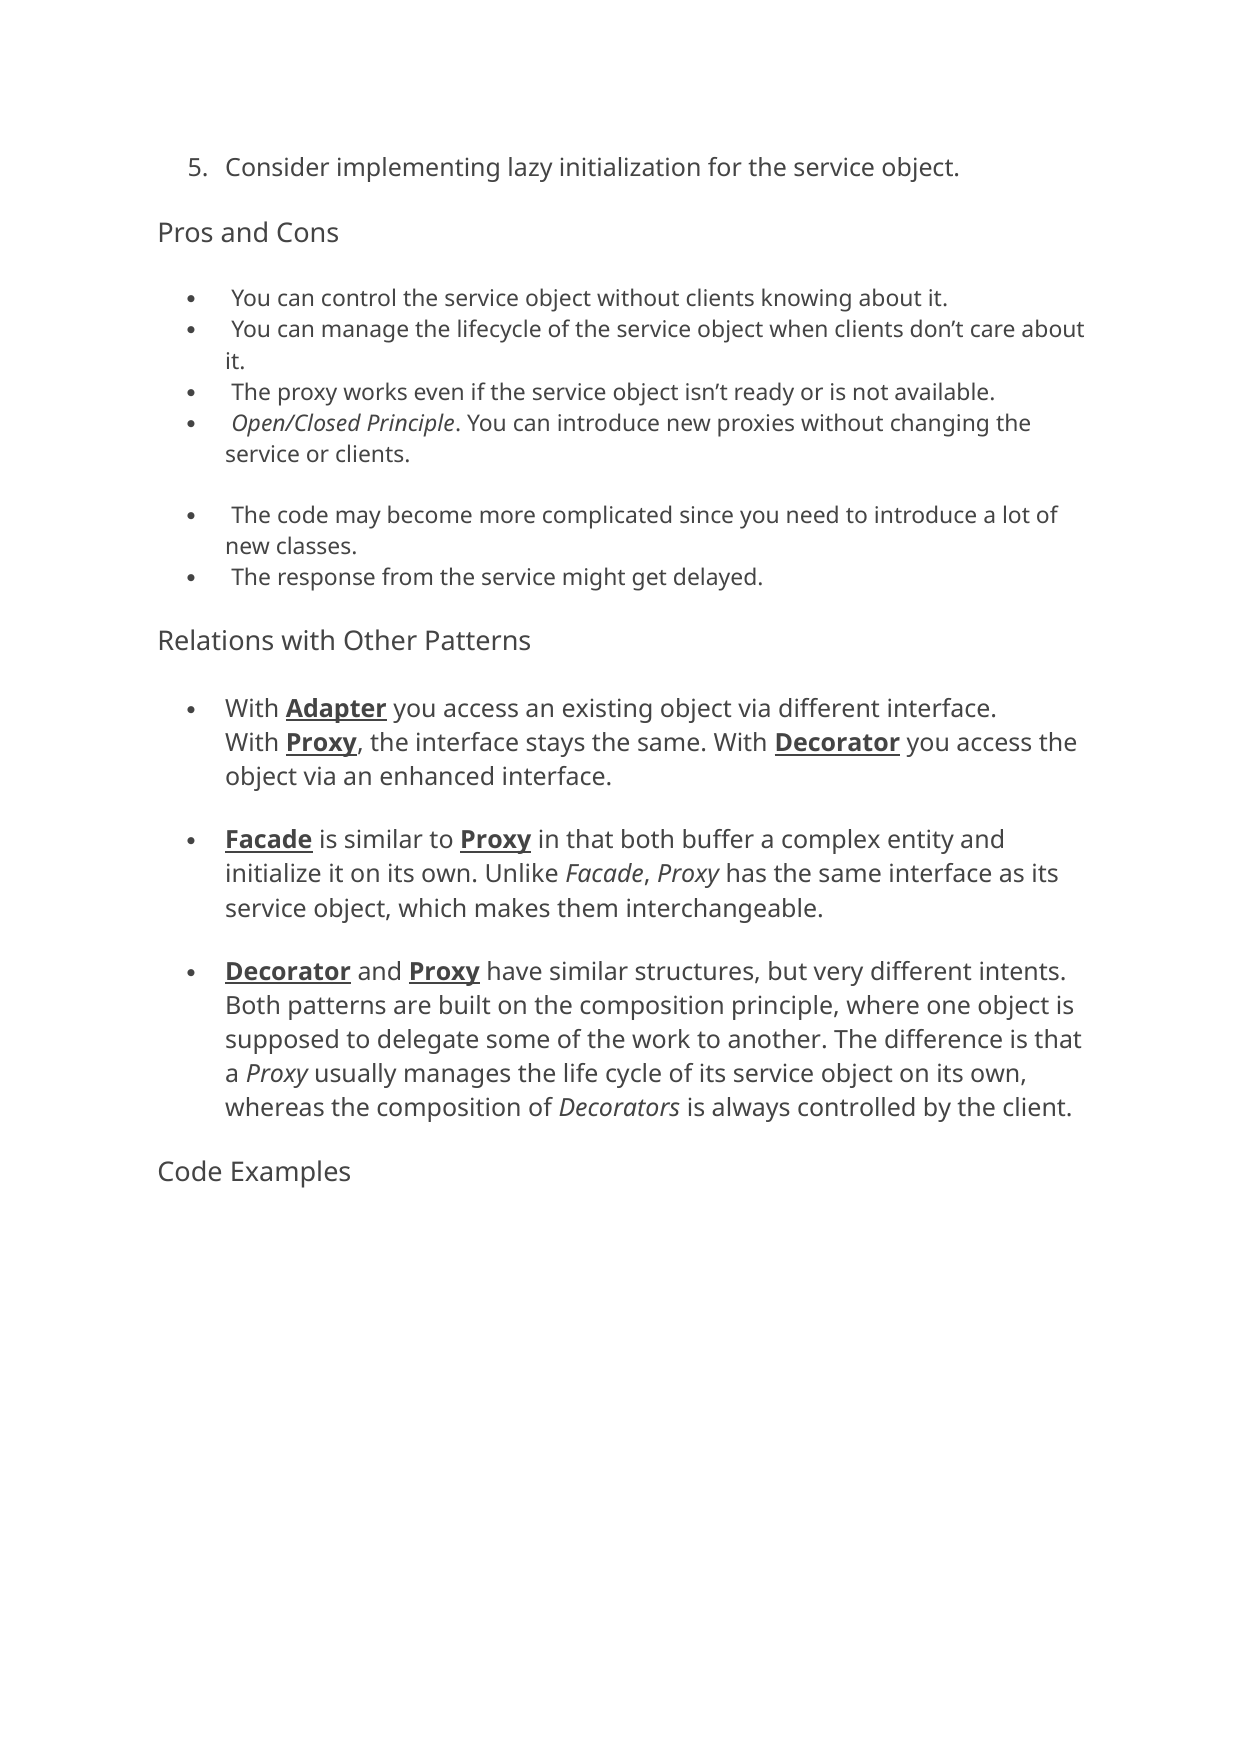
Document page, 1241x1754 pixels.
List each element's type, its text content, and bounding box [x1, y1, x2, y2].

list Open/Closed Principle. You can introduce new proxies without changing the service or clients. [187, 407, 1090, 470]
subtitle Relations with Other Patterns [150, 622, 1090, 659]
list You can control the service object without clients knowing about it. [187, 282, 1090, 313]
subtitle Code Examples [150, 1153, 1090, 1190]
subtitle Pros and Cons [150, 213, 1090, 250]
list The code may become more complicated since you need to introduce a lot of new classes. [187, 499, 1090, 561]
list Consider implementing lazy initialization for the service object. [187, 150, 1090, 184]
list The response from the service might get delayed. [187, 561, 1090, 593]
list Decorator and Proxy have similar structures, but very different intents. Both patterns are built on the composition principle, where one object is supposed to delegate some of the work to another. The difference is that a Proxy usually manages the life cycle of its service object on its own, whereas the composition of Decorators is always controlled by the client. [187, 953, 1090, 1124]
list You can manage the lifecycle of the service object when clients don’t care about it. [187, 313, 1090, 376]
list Facade is similar to Proxy in that both buffer a complex entity and initialize it on its own. Unlike Facade, Proxy has the same interface as its service object, which makes them interchangeable. [187, 822, 1090, 924]
list The proxy works even if the service object isn’t ready or is not available. [187, 376, 1090, 407]
list With Adapter you access an existing object via different interface. With Proxy, the interface stays the same. With Decorator you access the object via an enhanced interface. [187, 691, 1090, 793]
